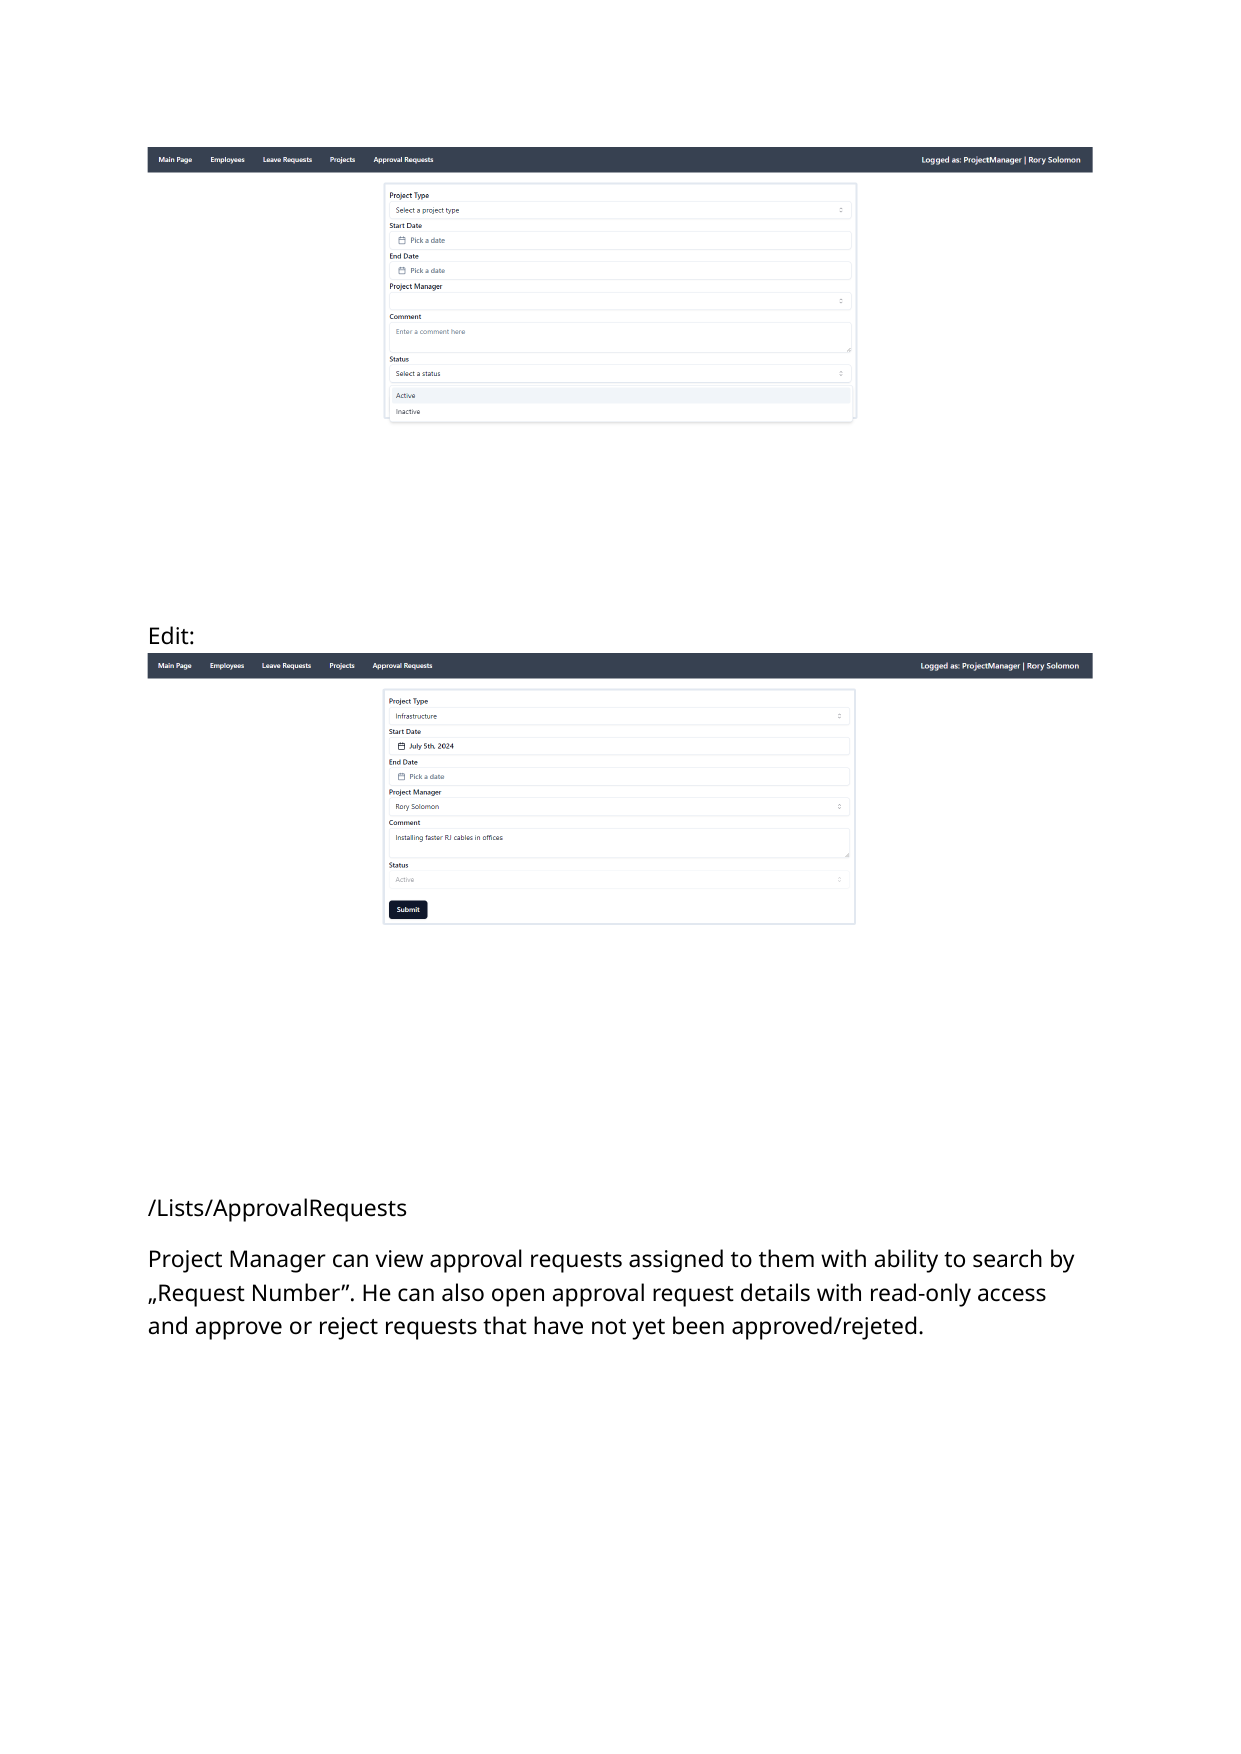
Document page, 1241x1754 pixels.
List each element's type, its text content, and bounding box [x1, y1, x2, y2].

picture [147, 147, 1093, 618]
text /Lists/ApprovalRequests [148, 1192, 1093, 1224]
text Project Manager can view approval requests assigned to them with ability to search by „Request Number”. He can also open approval request details with read-only access and approve or reject requests that have not yet been approved/rejeted. [148, 1243, 1093, 1342]
text Edit: [148, 618, 1093, 653]
picture [147, 653, 1093, 1123]
